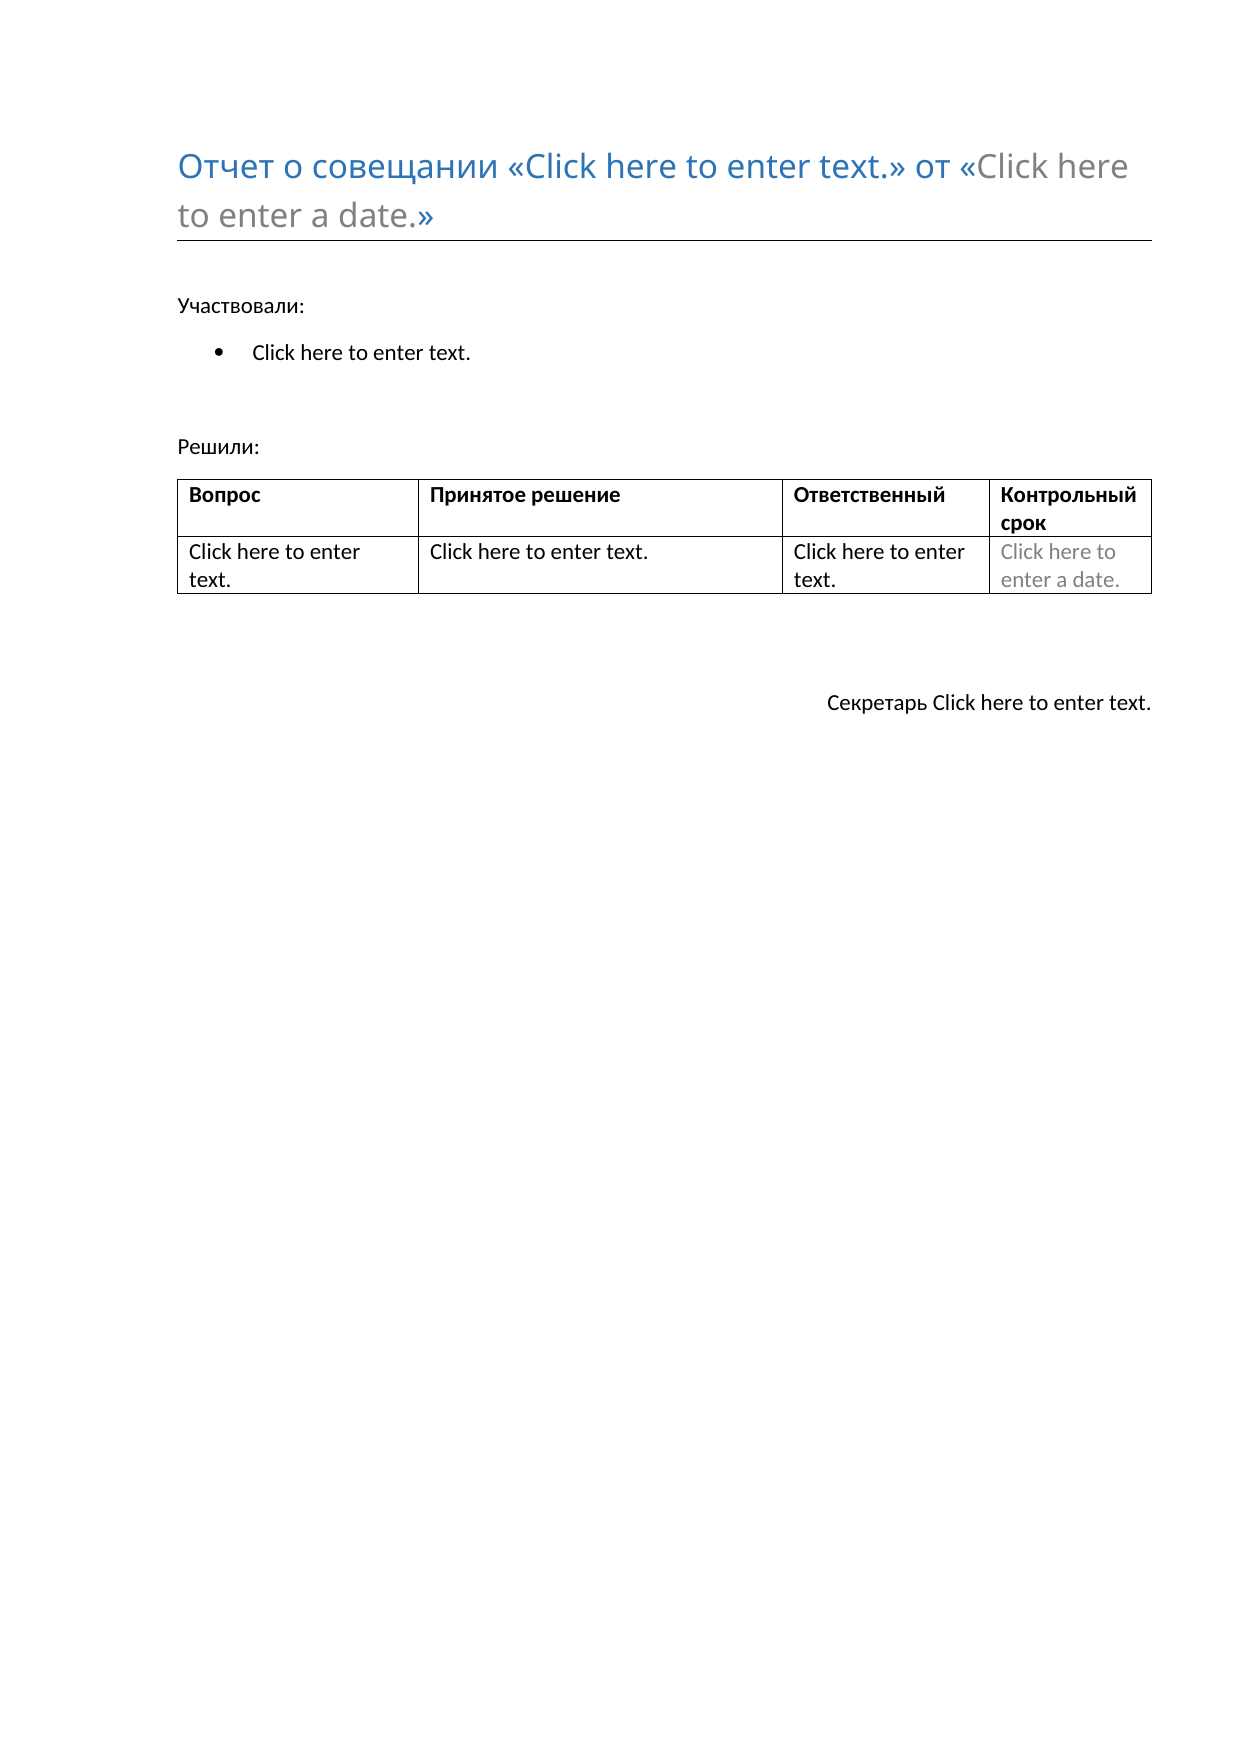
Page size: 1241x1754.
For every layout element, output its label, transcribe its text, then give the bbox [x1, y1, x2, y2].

table_header Контрольный срок [990, 480, 1151, 536]
subtitle Отчет о совещании «» от «» [177, 143, 1152, 240]
table_header Вопрос [178, 480, 418, 536]
table_header Принятое решение [419, 480, 782, 536]
text Участвовали: [177, 292, 1152, 319]
text Решили: [177, 432, 1152, 460]
table_header Ответственный [783, 480, 989, 536]
text Секретарь [177, 688, 1152, 716]
